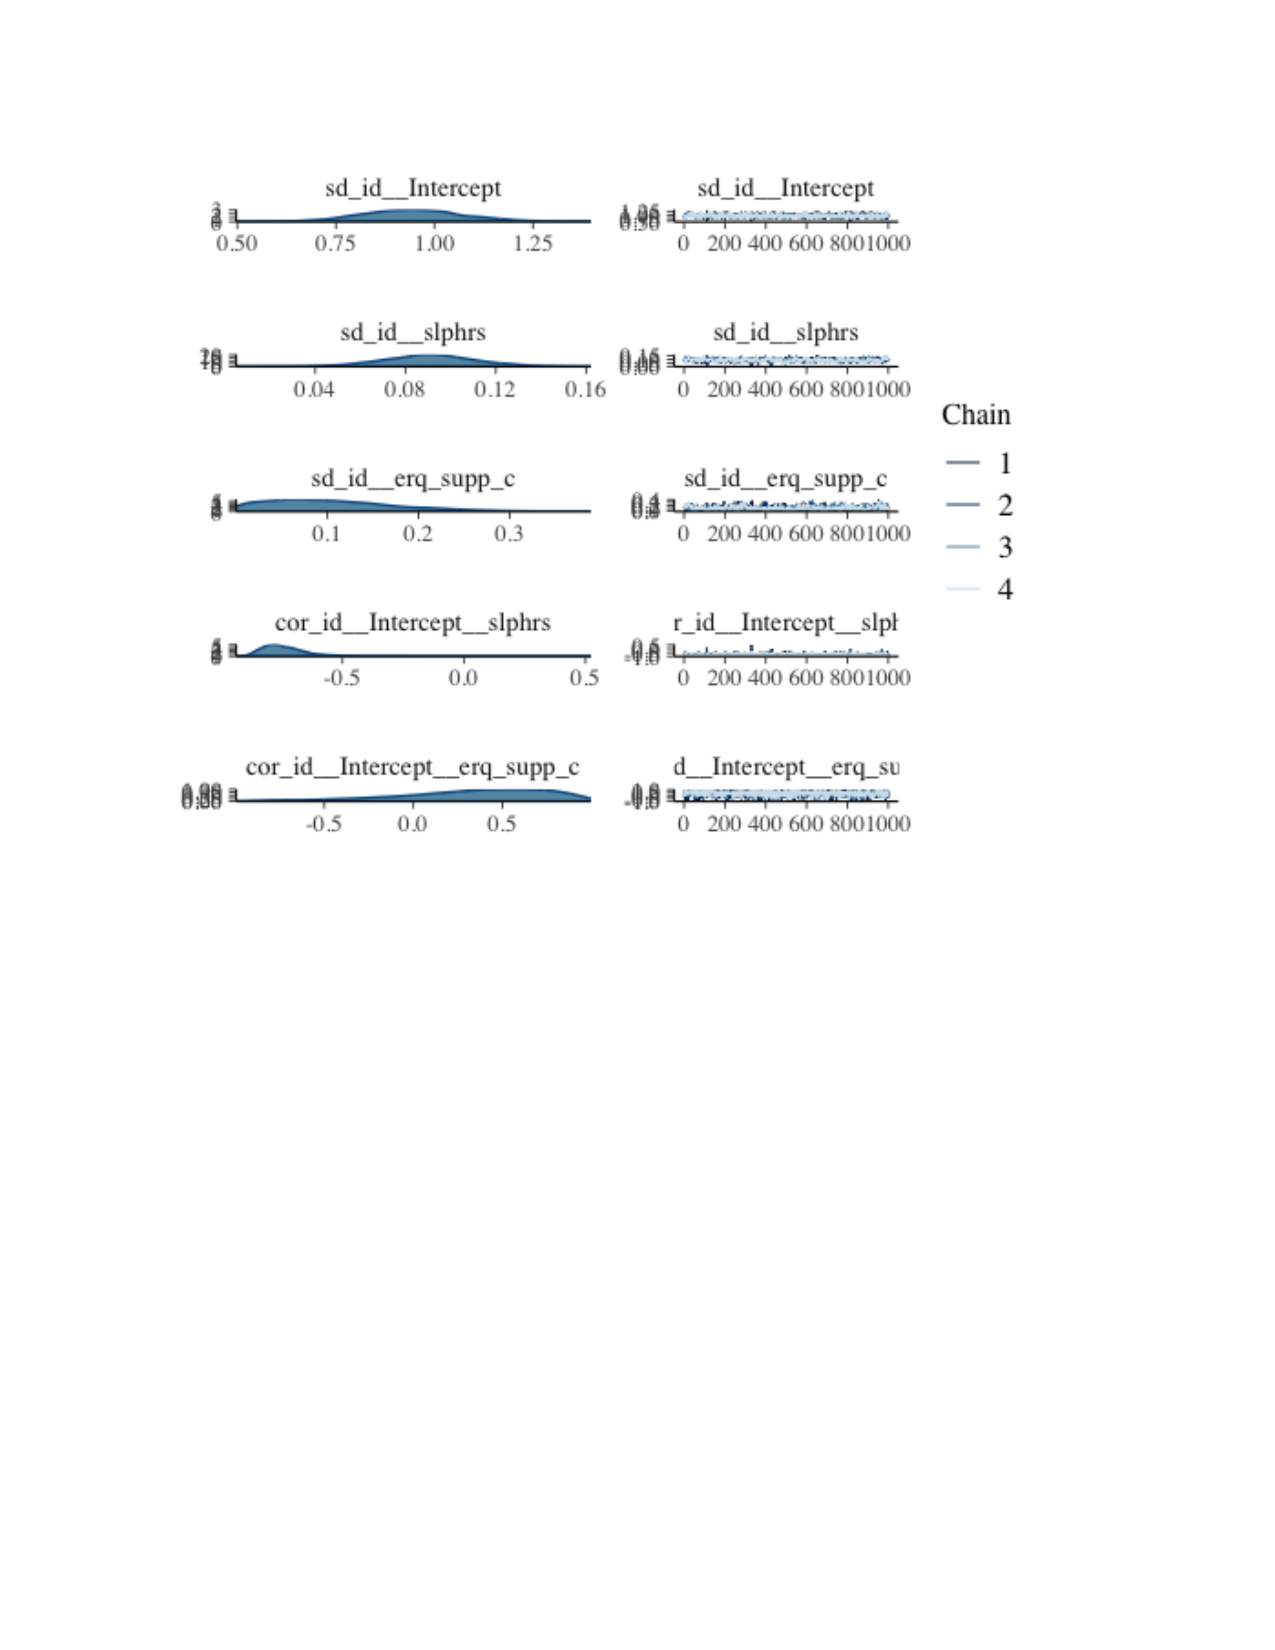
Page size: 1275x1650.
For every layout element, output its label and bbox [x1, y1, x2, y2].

picture [168, 150, 1044, 850]
